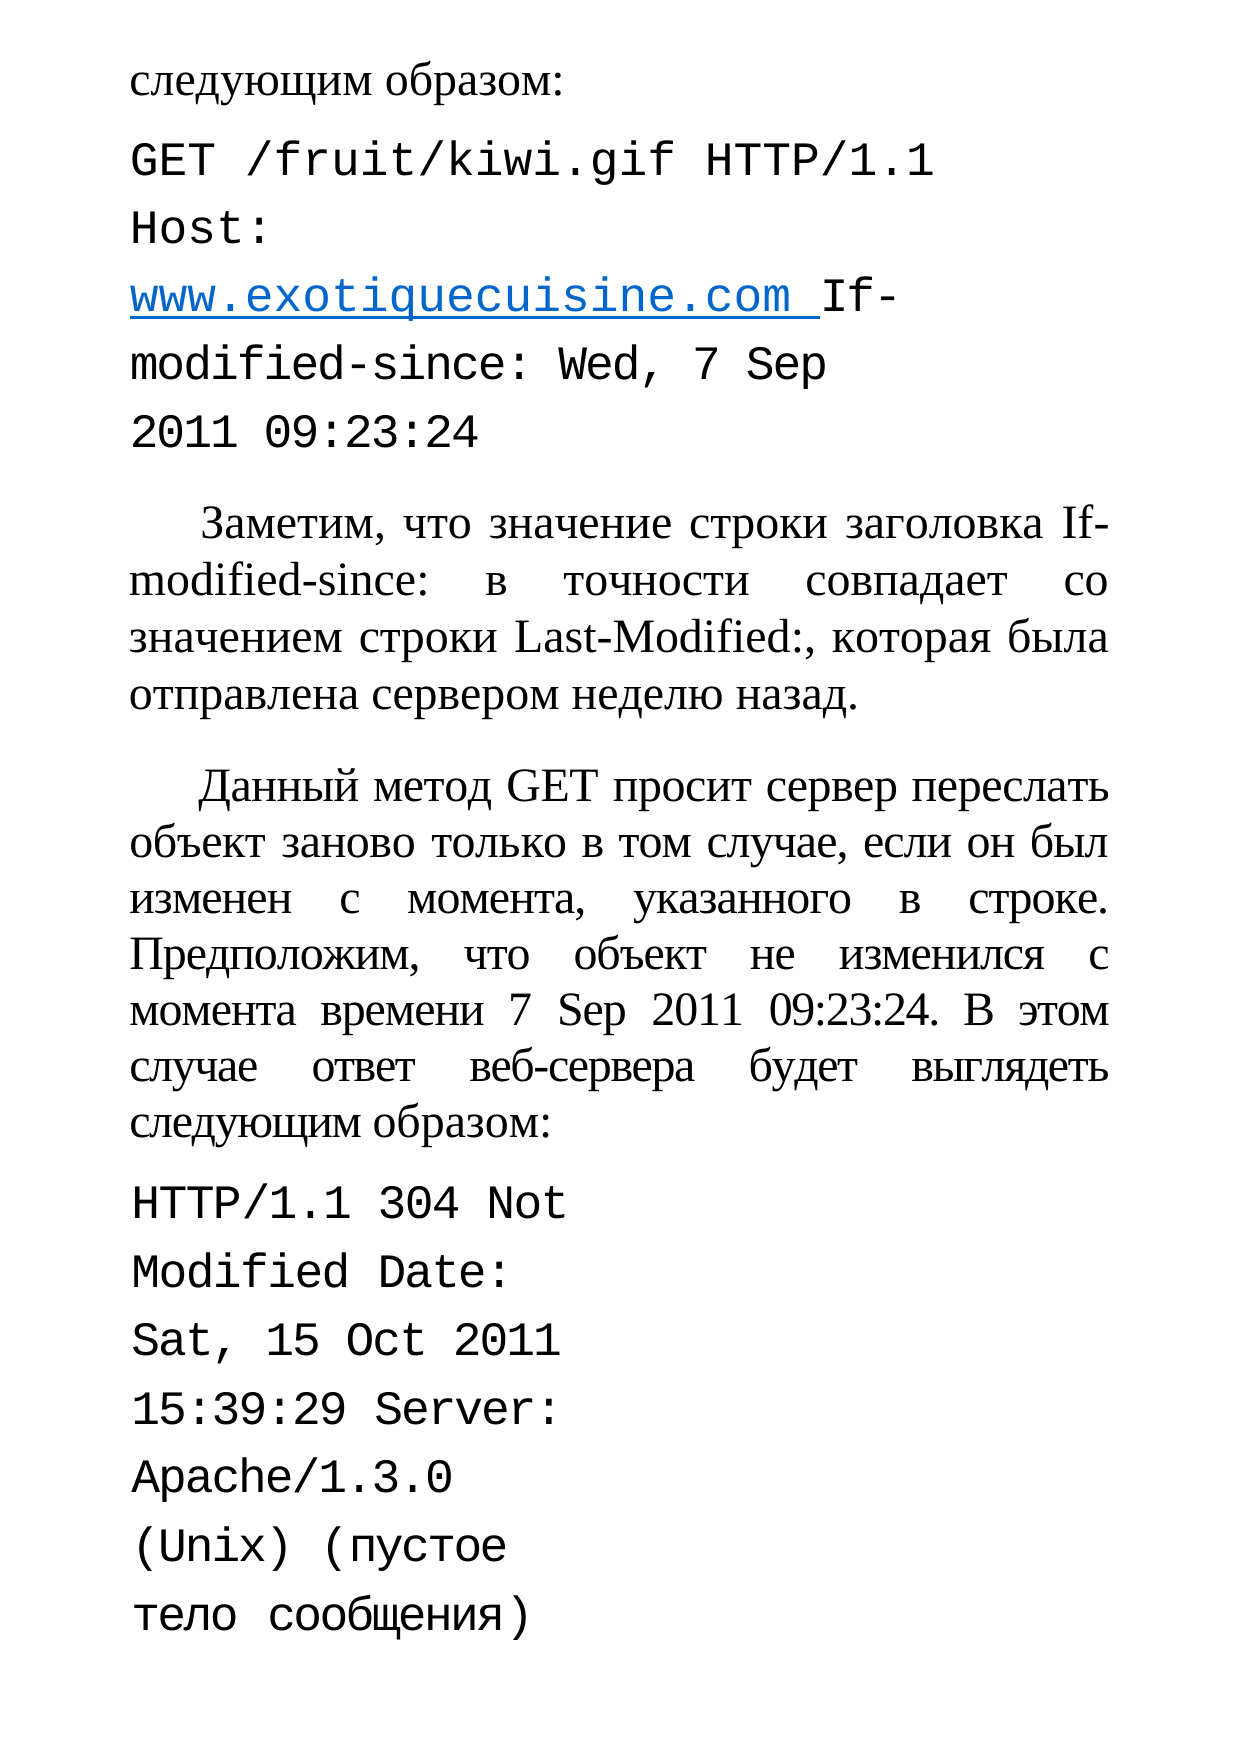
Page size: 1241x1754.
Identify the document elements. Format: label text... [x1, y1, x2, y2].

text GET /fruit/kiwi.gif HTTP/1.1 Host: www.exotiquecuisine.com If-modified-since: Wed, 7 Sep 2011 09:23:24 [129, 121, 948, 461]
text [129, 50, 1111, 107]
text Данный метод GET просит сервер переслать объект заново только в том случае, если он был изменен с момента, указанного в строке. Предположим, что объект не изменился с момента времени 7 Sep 2011 09:23:24. В этом случае ответ веб-сервера будет выглядеть следующим образом: [129, 757, 1109, 1149]
text НТТР/1.1 304 Not Modified Date: Sat, 15 Oct 2011 15:39:29 Server: Apache/1.3.0 (Unix) (пустое тело сообщения) [131, 1164, 620, 1644]
text Заметим, что значение строки заголовка If-modified-since: в точности совпадает со значением строки Last-Modified:, которая была отправлена сервером неделю назад. [129, 493, 1109, 721]
